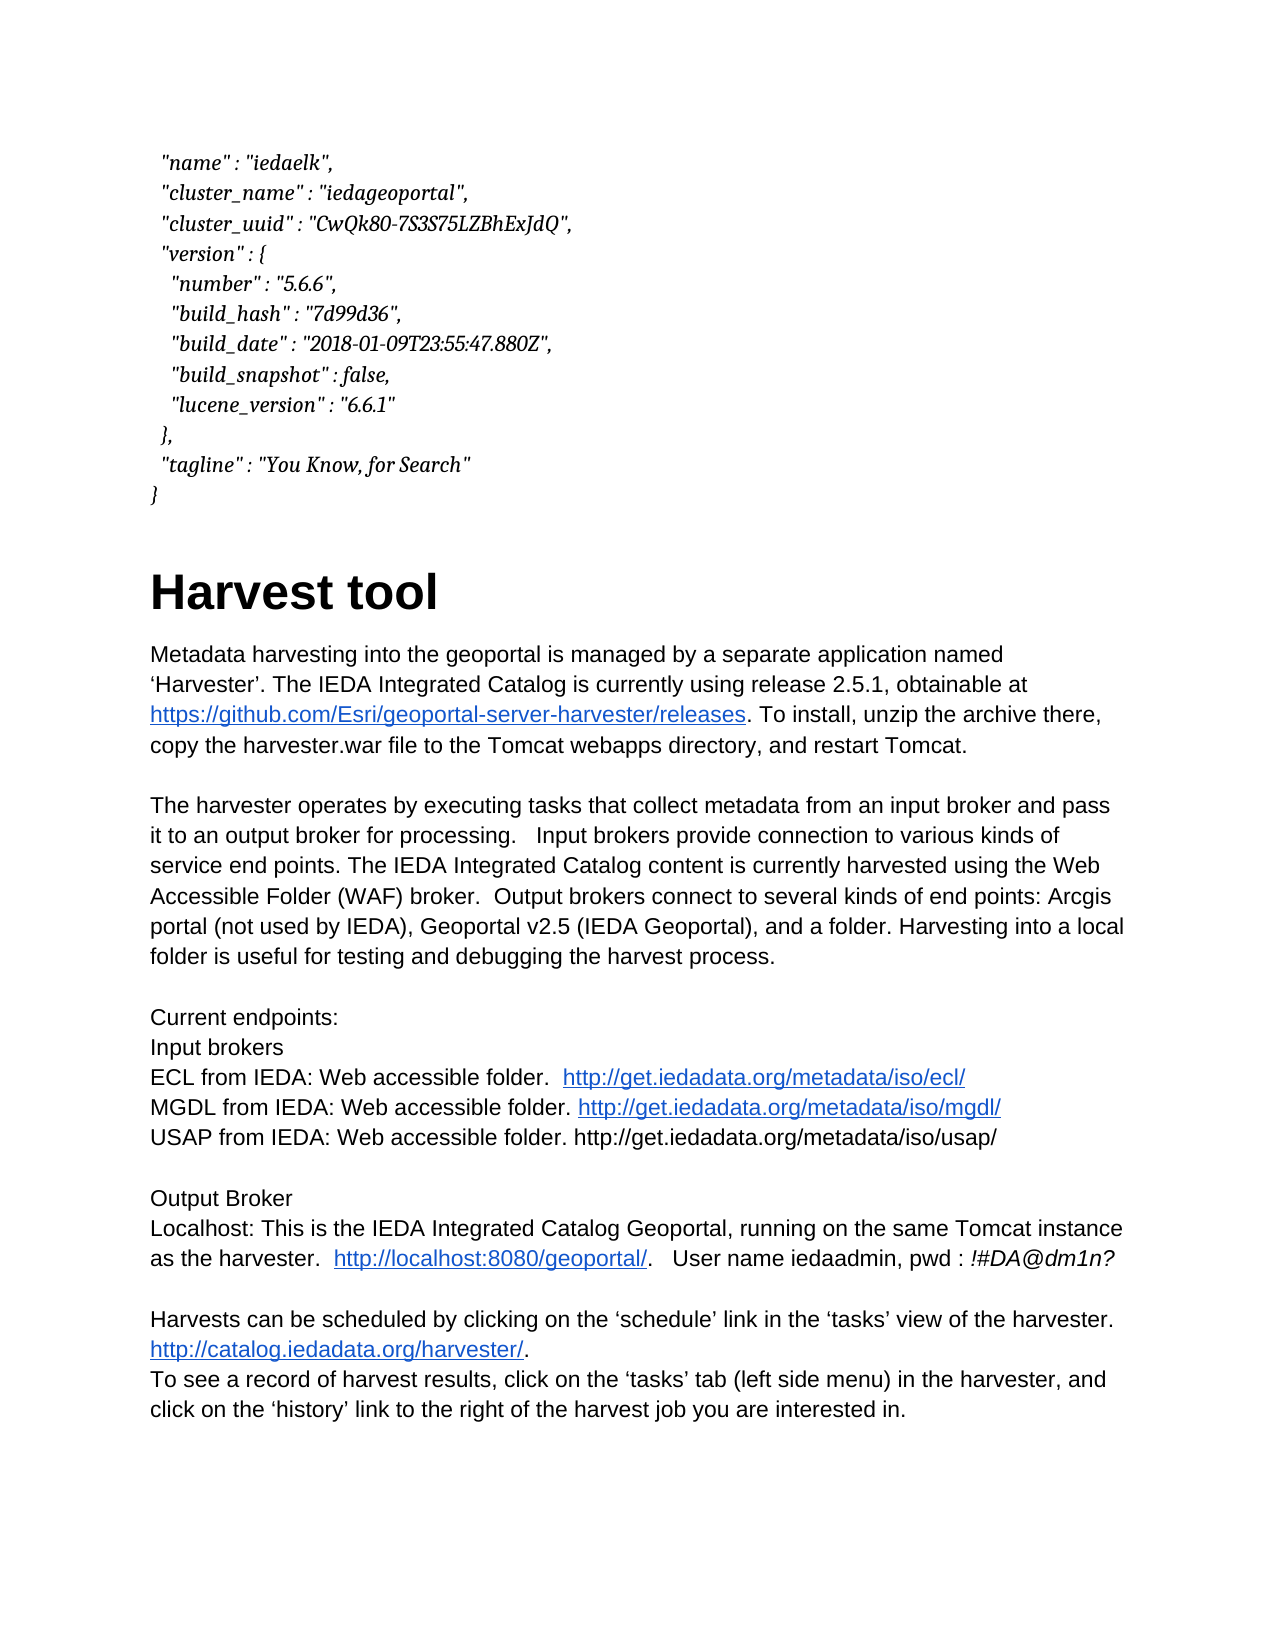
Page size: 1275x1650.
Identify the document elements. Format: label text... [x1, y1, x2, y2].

text Metadata harvesting into the geoportal is managed by a separate application named ‘Harvester’. The IEDA Integrated Catalog is currently using release 2.5.1, obtainable at https://github.com/Esri/geoportal-server-harvester/releases. To install, unzip the archive there, copy the harvester.war file to the Tomcat webapps directory, and restart Tomcat. [150, 641, 1125, 758]
text Output Broker [150, 1185, 1125, 1211]
text ECL from IEDA: Web accessible folder. http://get.iedadata.org/metadata/iso/ecl/ [150, 1064, 1125, 1090]
text "cluster_uuid" : "CwQk80-7S3S75LZBhExJdQ", [150, 210, 1125, 237]
text "build_date" : "2018-01-09T23:55:47.880Z", [150, 331, 1125, 358]
text The harvester operates by executing tasks that collect metadata from an input broker and pass it to an output broker for processing. Input brokers provide connection to various kinds of service end points. The IEDA Integrated Catalog content is currently harvested using the Web Accessible Folder (WAF) broker. Output brokers connect to several kinds of end points: Arcgis portal (not used by IEDA), Geoportal v2.5 (IEDA Geoportal), and a folder. Harvesting into a local folder is useful for testing and debugging the harvest process. [150, 792, 1125, 969]
text } [150, 482, 1125, 509]
text MGDL from IEDA: Web accessible folder. http://get.iedadata.org/metadata/iso/mgdl/ [150, 1094, 1125, 1121]
text Harvests can be scheduled by clicking on the ‘schedule’ link in the ‘tasks’ view of the harvester. [150, 1306, 1125, 1332]
text Current endpoints: [150, 1003, 1125, 1030]
text http://catalog.iedadata.org/harvester/. [150, 1336, 1125, 1362]
text "number" : "5.6.6", [150, 271, 1125, 297]
text "lucene_version" : "6.6.1" [150, 392, 1125, 418]
text "build_snapshot" : false, [150, 361, 1125, 388]
text "tagline" : "You Know, for Search" [150, 452, 1125, 478]
text }, [150, 422, 1125, 448]
subtitle Harvest tool [150, 562, 1125, 620]
text "name" : "iedaelk", [150, 150, 1125, 176]
text Localhost: This is the IEDA Integrated Catalog Geoportal, running on the same Tomcat instance as the harvester. http://localhost:8080/geoportal/. User name iedaadmin, pwd : !#DA@dm1n? [150, 1215, 1125, 1272]
text "build_hash" : "7d99d36", [150, 301, 1125, 327]
text "version" : { [150, 241, 1125, 267]
text "cluster_name" : "iedageoportal", [150, 180, 1125, 207]
text USAP from IEDA: Web accessible folder. http://get.iedadata.org/metadata/iso/usap/ [150, 1124, 1125, 1151]
text To see a record of harvest results, click on the ‘tasks’ tab (left side menu) in the harvester, and click on the ‘history’ link to the right of the harvest job you are interested in. [150, 1366, 1125, 1423]
text Input brokers [150, 1034, 1125, 1060]
